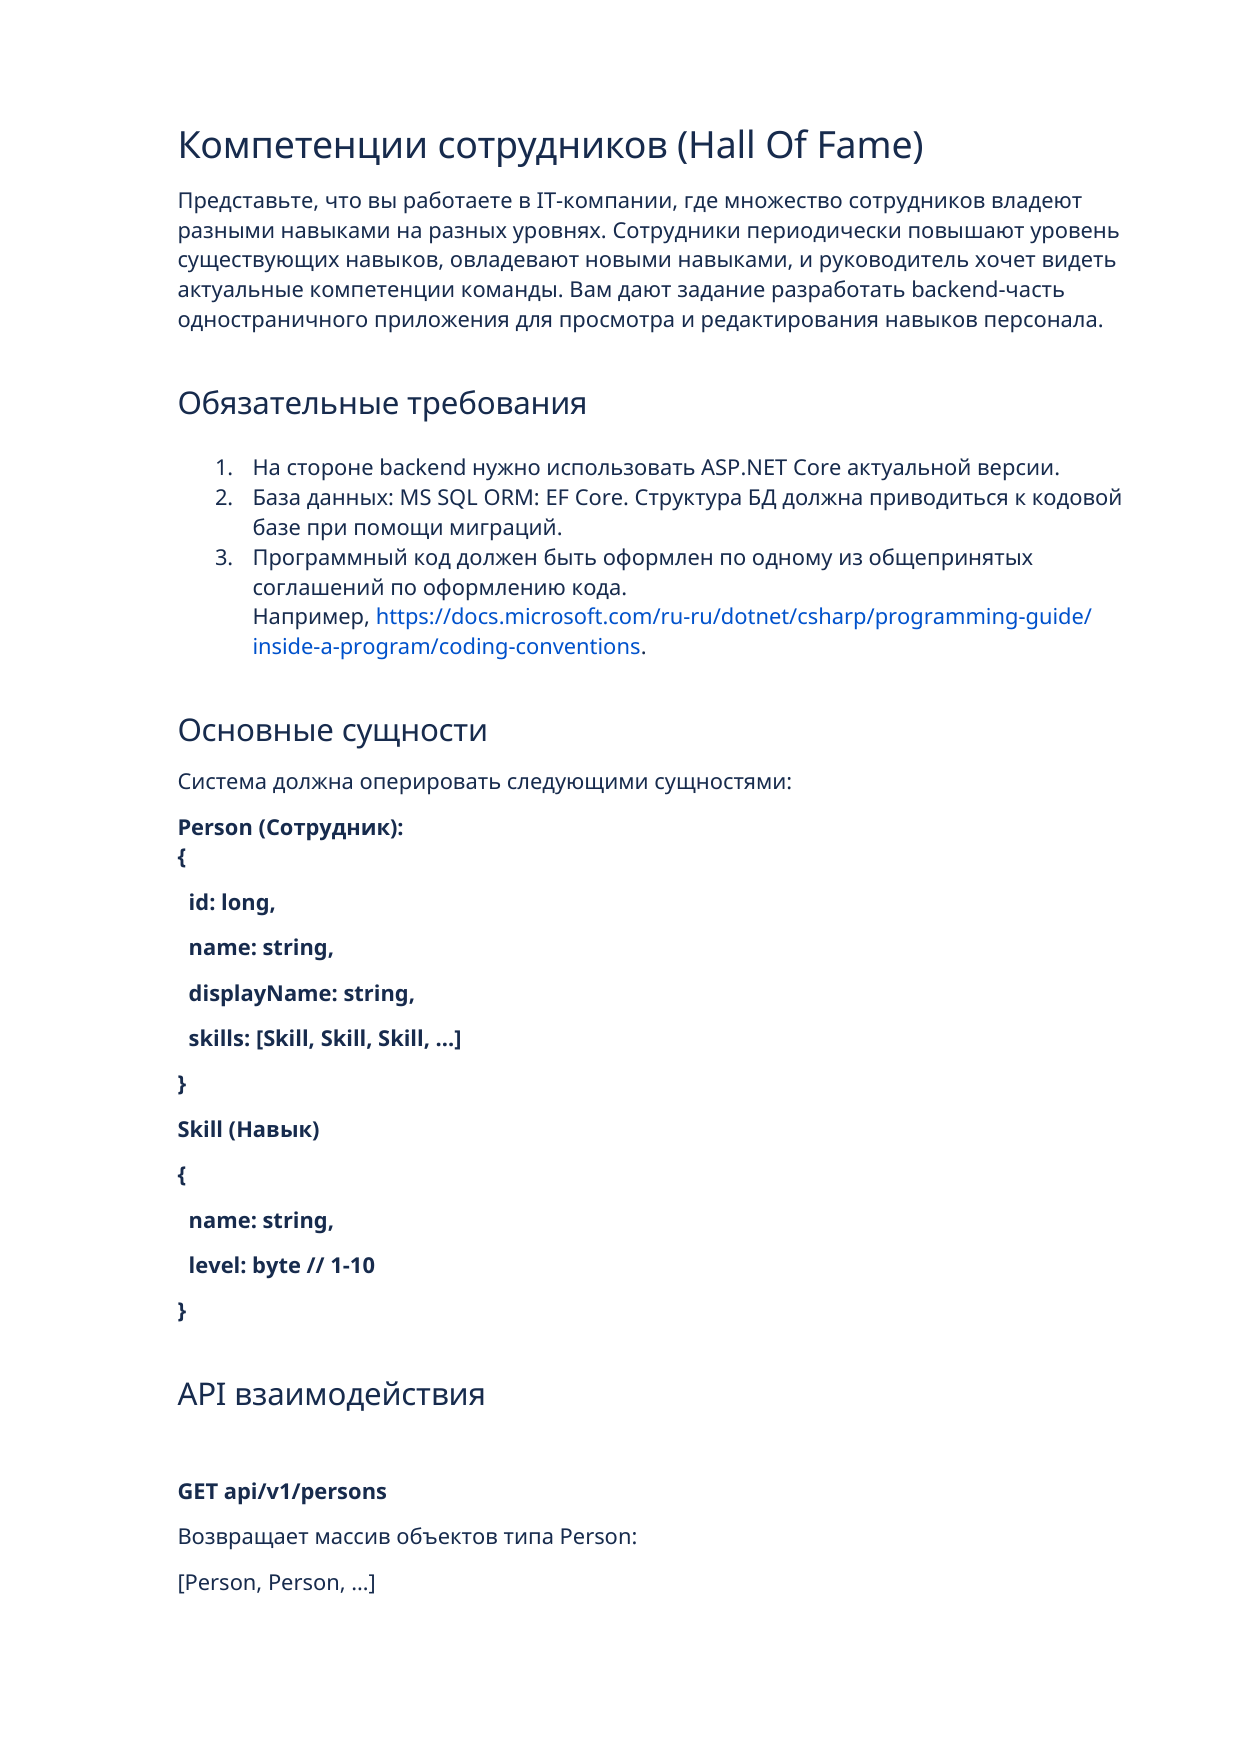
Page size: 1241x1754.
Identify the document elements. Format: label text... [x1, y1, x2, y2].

text Person (Сотрудник): { [177, 811, 1152, 871]
text Представьте, что вы работаете в IT-компании, где множество сотрудников владеют разными навыками на разных уровнях. Сотрудники периодически повышают уровень существующих навыков, овладевают новыми навыками, и руководитель хочет видеть актуальные компетенции команды. Вам дают задание разработать backend-часть одностраничного приложения для просмотра и редактирования навыков персонала. [177, 185, 1152, 334]
subtitle API взаимодействия [177, 1372, 1152, 1415]
text id: long, [177, 887, 1152, 916]
text skills: [Skill, Skill, Skill, …] [177, 1023, 1152, 1053]
text name: string, [177, 1204, 1152, 1234]
subtitle Компетенции сотрудников (Hall Of Fame) [177, 118, 1152, 169]
text Возвращает массив объектов типа Person: [177, 1521, 1152, 1551]
text name: string, [177, 932, 1152, 962]
text GET api/v1/persons [177, 1476, 1152, 1506]
text level: byte // 1-10 [177, 1250, 1152, 1280]
text Skill (Навык) [177, 1114, 1152, 1143]
subtitle Обязательные требования [177, 381, 1152, 423]
text displayName: string, [177, 977, 1152, 1007]
text { [177, 1159, 1152, 1189]
list Программный код должен быть оформлен по одному из общепринятых соглашений по оформлению кода. Например, https://docs.microsoft.com/ru-ru/dotnet/csharp/programming-guide/inside-a-program/coding-conventions. [215, 542, 1152, 661]
subtitle Основные сущности [177, 708, 1152, 750]
text } [177, 1068, 1152, 1098]
text Система должна оперировать следующими сущностями: [177, 766, 1152, 796]
text } [177, 1295, 1152, 1325]
text [Person, Person, …] [177, 1567, 1152, 1596]
list На стороне backend нужно использовать ASP.NET Core актуальной версии. [215, 452, 1152, 482]
list База данных: MS SQL ORM: EF Core. Структура БД должна приводиться к кодовой базе при помощи миграций. [215, 482, 1152, 542]
